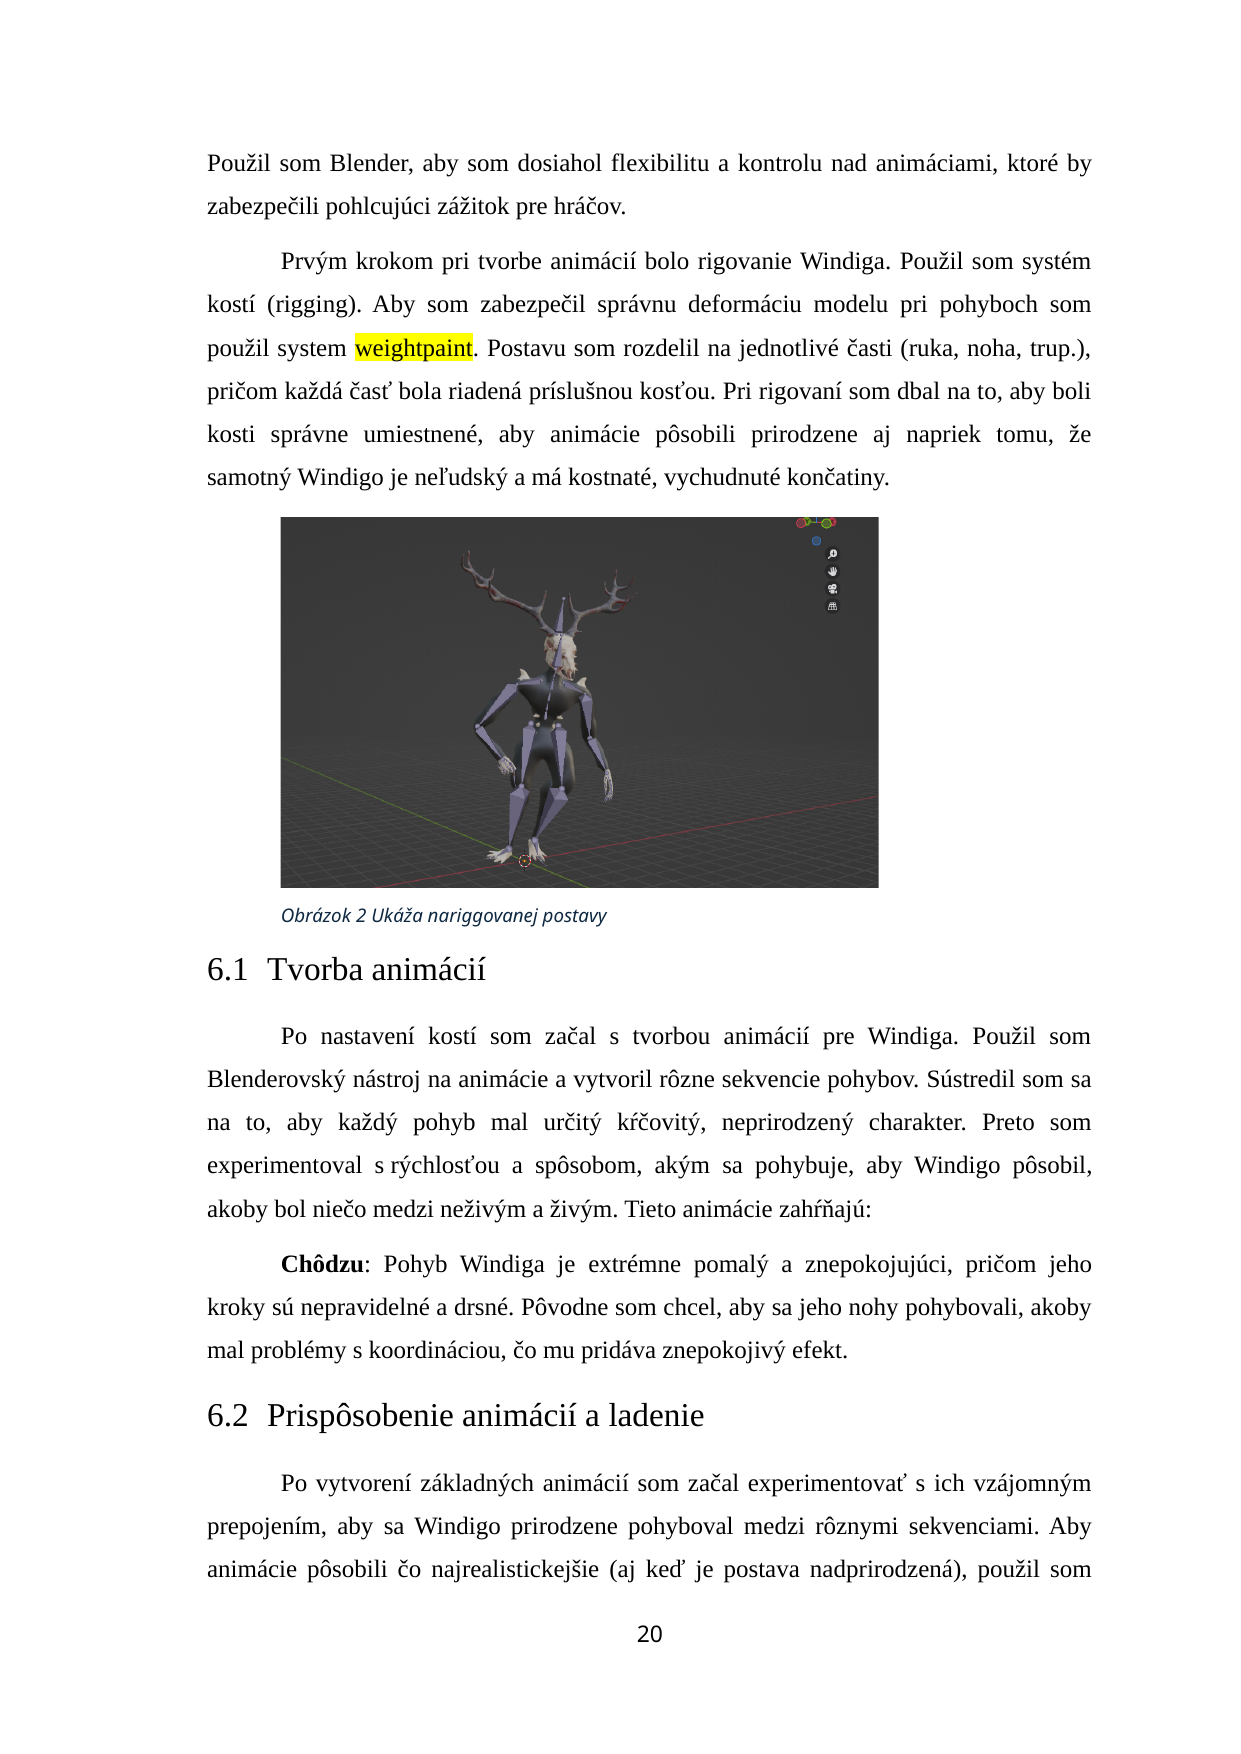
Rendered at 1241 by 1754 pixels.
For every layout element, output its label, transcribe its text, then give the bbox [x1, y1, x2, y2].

text Chôdzu: Pohyb Windiga je extrémne pomalý a znepokojujúci, pričom jeho kroky sú nepravidelné a drsné. Pôvodne som chcel, aby sa jeho nohy pohybovali, akoby mal problémy s koordináciou, čo mu pridáva znepokojivý efekt. [207, 1249, 1092, 1364]
text Po nastavení kostí som začal s tvorbou animácií pre Windiga. Použil som Blenderovský nástroj na animácie a vytvoril rôzne sekvencie pohybov. Sústredil som sa na to, aby každý pohyb mal určitý kŕčovitý, neprirodzený charakter. Preto som experimentoval s rýchlosťou a spôsobom, akým sa pohybuje, aby Windigo pôsobil, akoby bol niečo medzi neživým a živým. Tieto animácie zahŕňajú: [207, 1021, 1092, 1222]
picture [280, 517, 879, 888]
text Prvým krokom pri tvorbe animácií bolo rigovanie Windiga. Použil som systém kostí (rigging). Aby som zabezpečil správnu deformáciu modelu pri pohyboch som použil system weightpaint. Postavu som rozdelil na jednotlivé časti (ruka, noha, trup.), pričom každá časť bola riadená príslušnou kosťou. Pri rigovaní som dbal na to, aby boli kosti správne umiestnené, aby animácie pôsobili prirodzene aj napriek tomu, že samotný Windigo je neľudský a má kostnaté, vychudnuté končatiny. [207, 246, 1092, 491]
subtitle Prispôsobenie animácií a ladenie [207, 1395, 1092, 1434]
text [207, 148, 1092, 219]
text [207, 1468, 1092, 1583]
subtitle Tvorba animácií [207, 949, 1092, 987]
